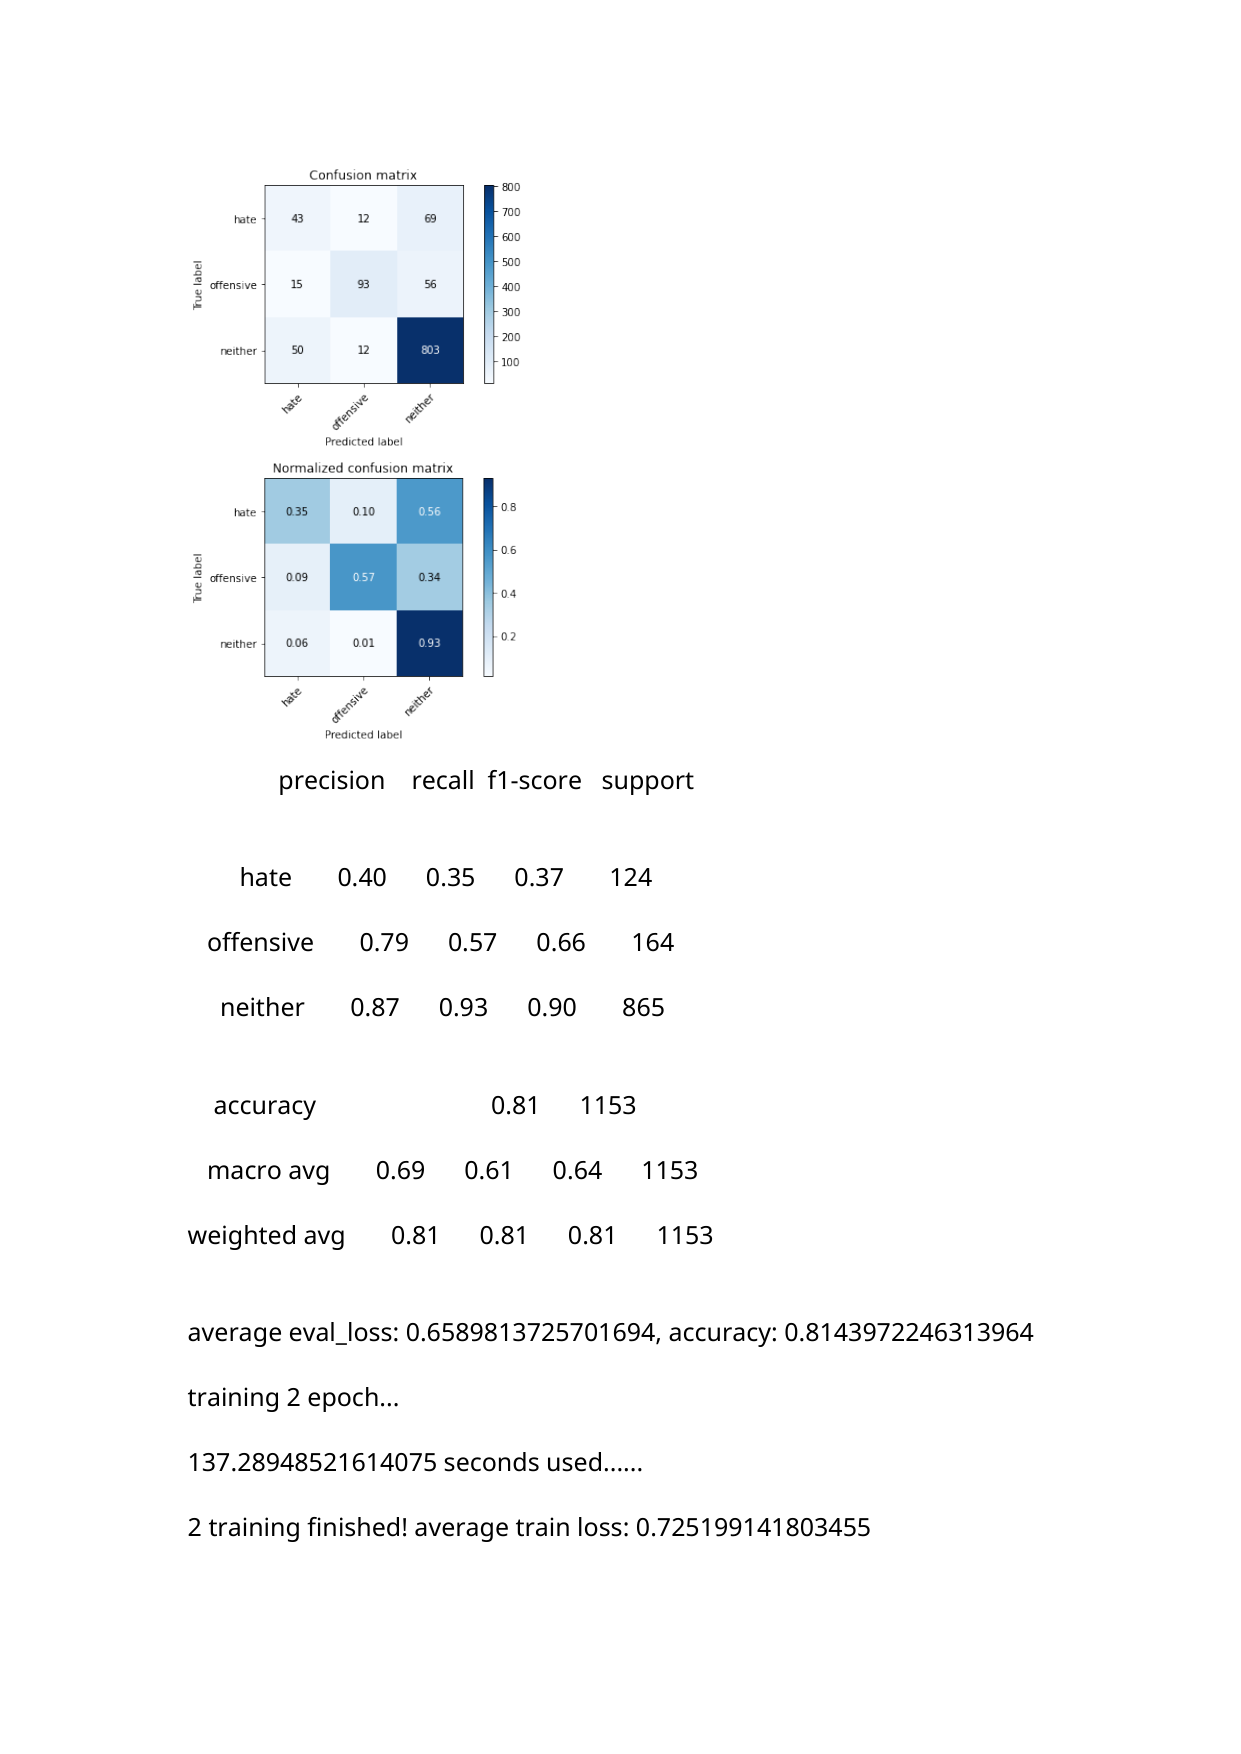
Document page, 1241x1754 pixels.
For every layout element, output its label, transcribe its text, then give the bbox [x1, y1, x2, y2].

text offensive 0.79 0.57 0.66 164 [187, 909, 1053, 974]
text average eval_loss: 0.6589813725701694, accuracy: 0.8143972246313964 [187, 1299, 1053, 1364]
text macro avg 0.69 0.61 0.64 1153 [187, 1137, 1053, 1202]
text 137.28948521614075 seconds used...... [187, 1429, 1053, 1494]
text training 2 epoch... [187, 1364, 1053, 1429]
picture [187, 162, 528, 454]
text accuracy 0.81 1153 [187, 1072, 1053, 1137]
picture [187, 455, 524, 747]
text 2 training finished! average train loss: 0.725199141803455 [187, 1494, 1053, 1559]
text precision recall f1-score support [187, 747, 1053, 812]
text neither 0.87 0.93 0.90 865 [187, 974, 1053, 1039]
text weighted avg 0.81 0.81 0.81 1153 [187, 1202, 1053, 1267]
text hate 0.40 0.35 0.37 124 [187, 844, 1053, 909]
